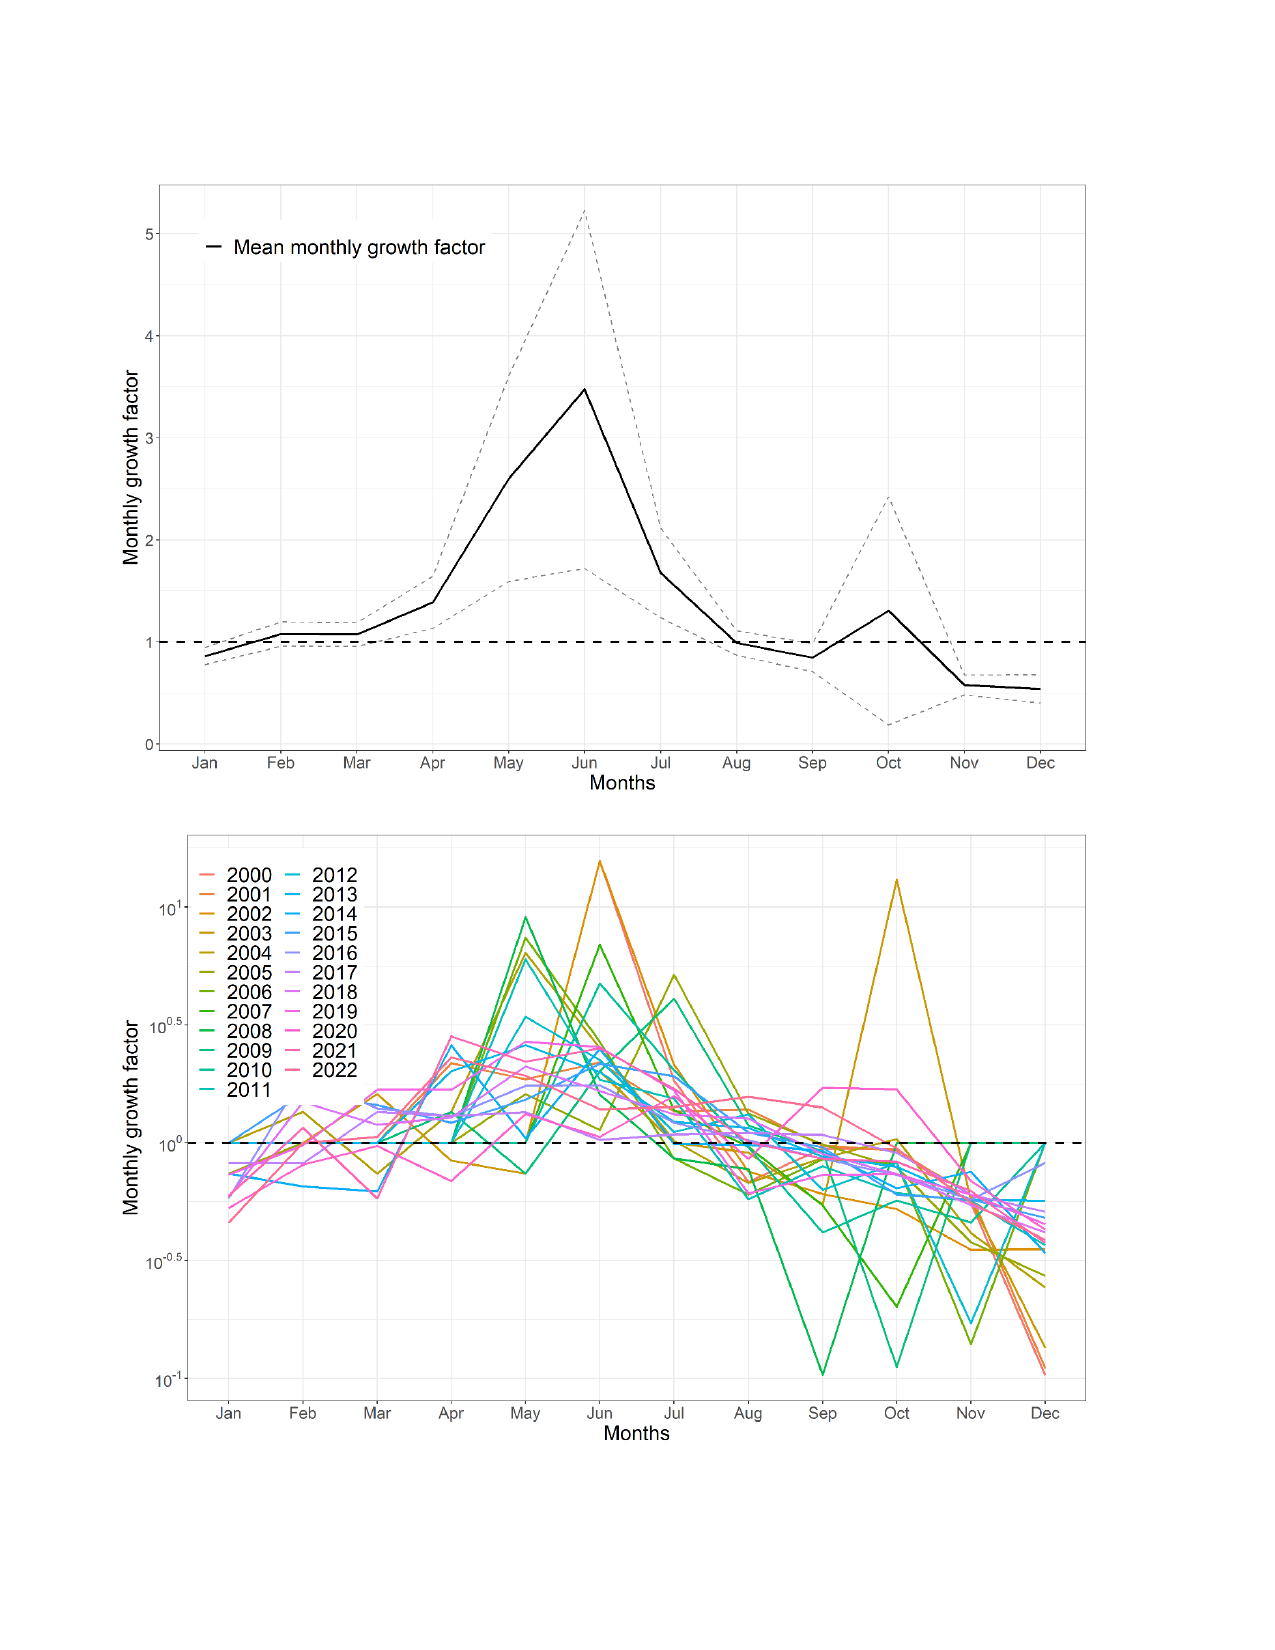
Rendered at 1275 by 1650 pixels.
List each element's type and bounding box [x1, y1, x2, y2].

picture [116, 150, 1092, 1450]
